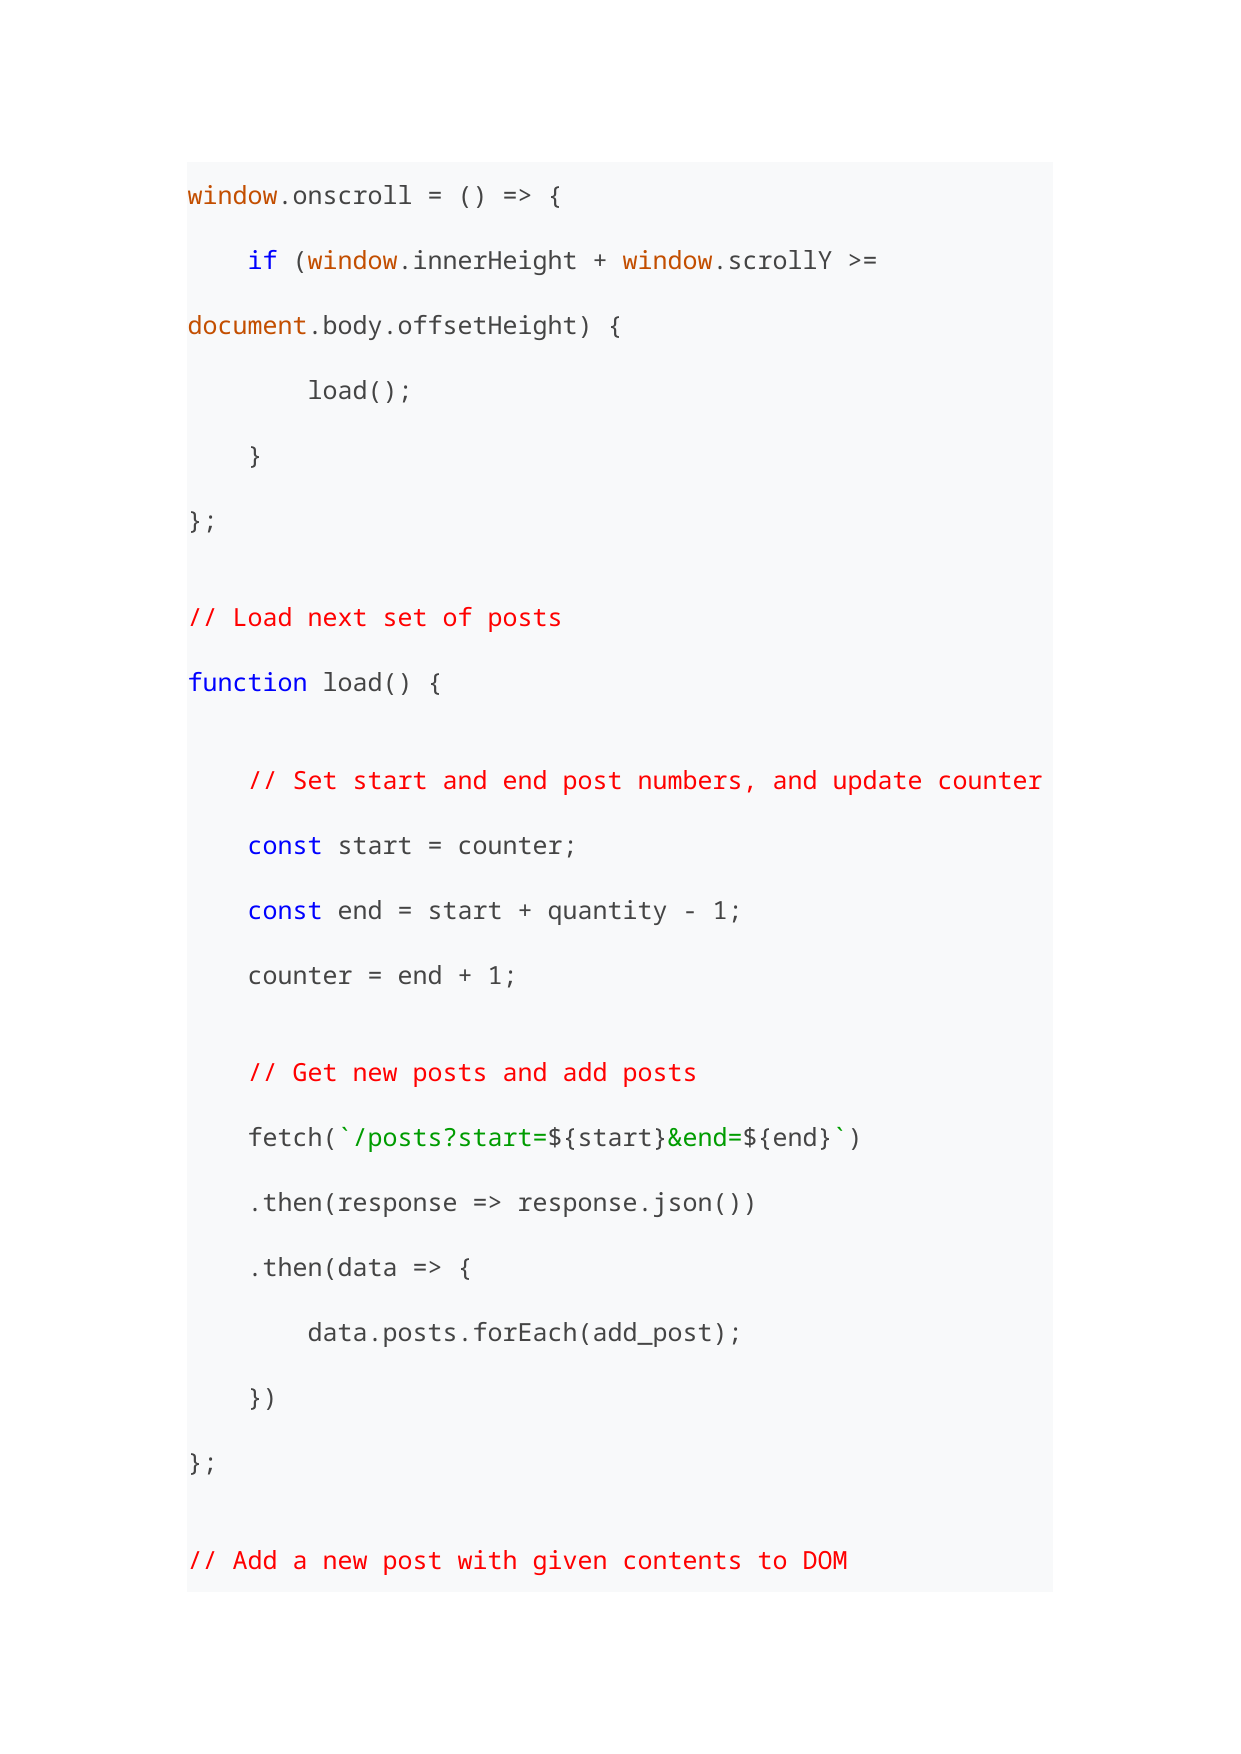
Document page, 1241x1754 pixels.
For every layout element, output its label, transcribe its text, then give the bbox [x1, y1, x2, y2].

text fetch(`/posts?start=${start}&end=${end}`) [187, 1104, 1053, 1169]
text // Set start and end post numbers, and update counter [187, 747, 1053, 812]
text load(); [187, 357, 1053, 422]
text .then(response => response.json()) [187, 1169, 1053, 1234]
text }; [187, 1429, 1053, 1494]
text }; [187, 487, 1053, 552]
text }) [187, 1364, 1053, 1429]
text const end = start + quantity - 1; [187, 877, 1053, 942]
text } [187, 422, 1053, 487]
text // Get new posts and add posts [187, 1039, 1053, 1104]
text if (window.innerHeight + window.scrollY >= document.body.offsetHeight) { [187, 227, 1053, 357]
text // Add a new post with given contents to DOM [187, 1527, 1053, 1592]
text window.onscroll = () => { [187, 162, 1053, 227]
text const start = counter; [187, 812, 1053, 877]
text function load() { [187, 649, 1053, 714]
text .then(data => { [187, 1234, 1053, 1299]
text counter = end + 1; [187, 942, 1053, 1007]
text data.posts.forEach(add_post); [187, 1299, 1053, 1364]
text // Load next set of posts [187, 584, 1053, 649]
